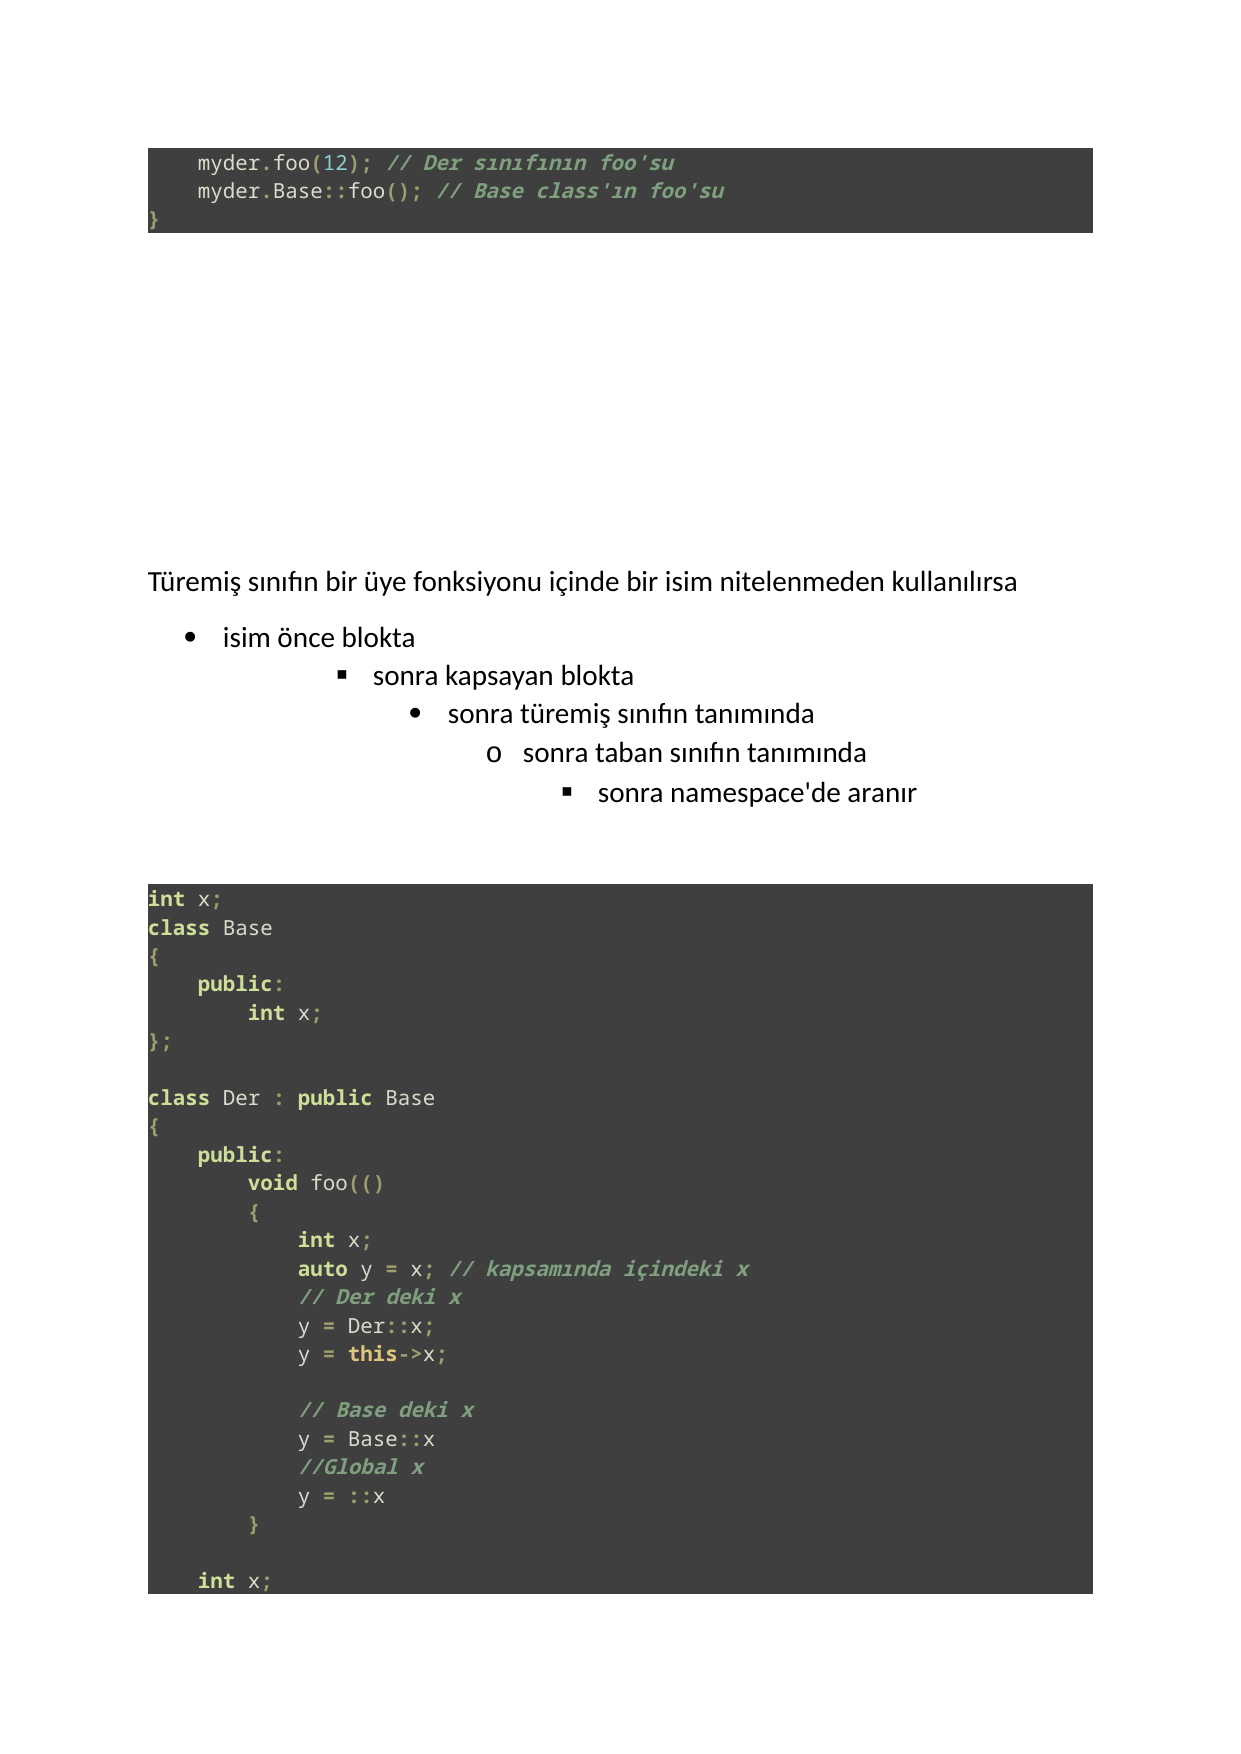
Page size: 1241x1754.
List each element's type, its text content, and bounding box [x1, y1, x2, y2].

text // Der deki x [148, 1282, 1093, 1311]
list sonra kapsayan blokta [335, 657, 1093, 693]
list sonra namespace'de aranır [560, 774, 1093, 809]
text y = this->x; [148, 1339, 1093, 1368]
text myder.foo(12); // Der sınıfının foo'su [148, 148, 1093, 176]
text { [148, 941, 1093, 969]
text { [148, 1112, 1093, 1140]
text // Base deki x [148, 1396, 1093, 1424]
text int x; [148, 1225, 1093, 1254]
text myder.Base::foo(); // Base class'ın foo'su [148, 176, 1093, 204]
text Türemiş sınıfın bir üye fonksiyonu içinde bir isim nitelenmeden kullanılırsa [148, 563, 1093, 599]
list sonra türemiş sınıfın tanımında [410, 696, 1093, 731]
text y = ::x [148, 1481, 1093, 1509]
list isim önce blokta [185, 619, 1093, 654]
text class Der : public Base [148, 1083, 1093, 1112]
text auto y = x; // kapsamında içindeki x [148, 1254, 1093, 1282]
text { [148, 1197, 1093, 1225]
text class Base [148, 913, 1093, 941]
text int x; [148, 884, 1093, 913]
text public: [148, 969, 1093, 998]
text } [148, 1509, 1093, 1538]
list sonra taban sınıfın tanımında [485, 734, 1093, 771]
text y = Base::x [148, 1424, 1093, 1452]
text int x; [148, 1566, 1093, 1594]
text } [148, 204, 1093, 233]
text }; [148, 1026, 1093, 1055]
text y = Der::x; [148, 1311, 1093, 1339]
text //Global x [148, 1452, 1093, 1481]
text int x; [148, 998, 1093, 1026]
text public: [148, 1140, 1093, 1168]
text void foo(() [148, 1168, 1093, 1197]
